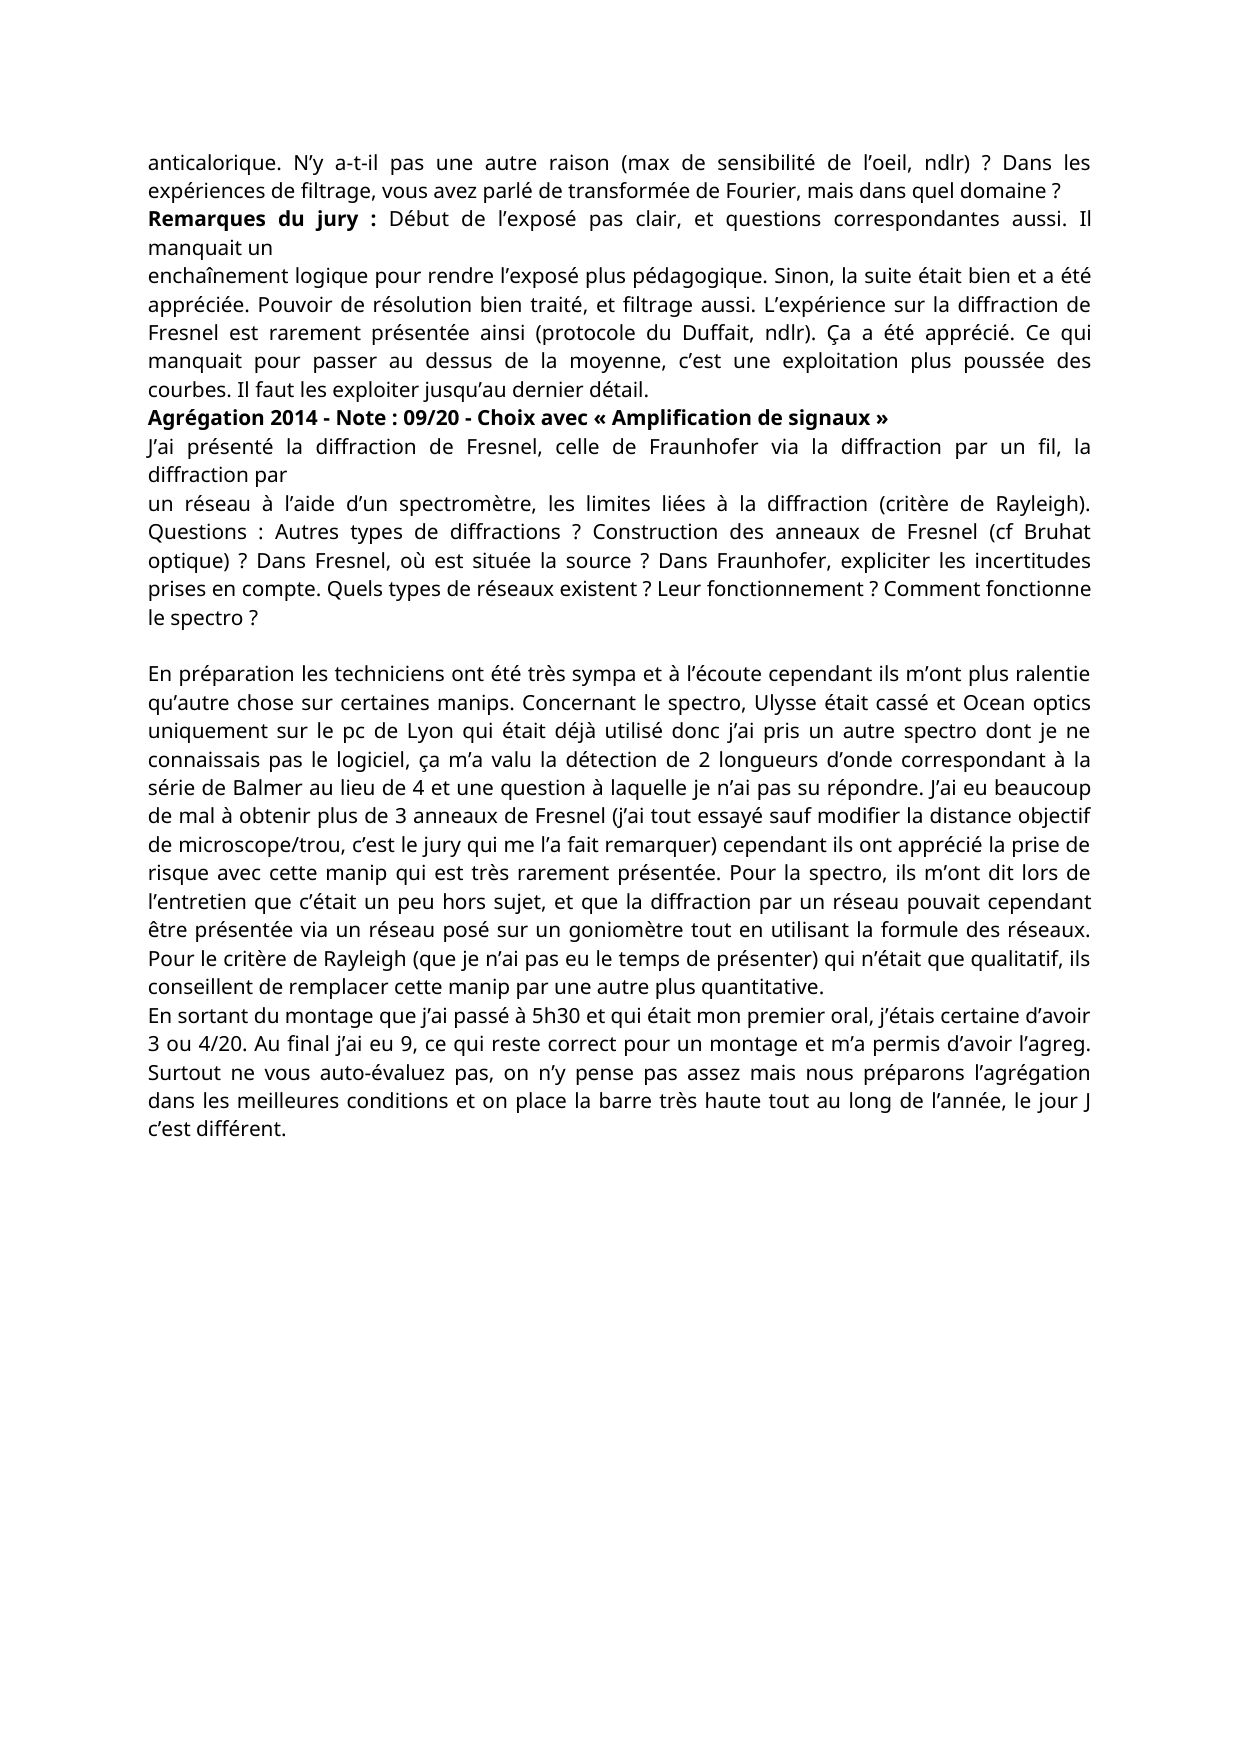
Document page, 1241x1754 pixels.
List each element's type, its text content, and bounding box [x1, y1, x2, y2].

text Remarques du jury : Début de l’exposé pas clair, et questions correspondantes aussi. Il manquait un [148, 204, 1093, 261]
text J’ai présenté la diffraction de Fresnel, celle de Fraunhofer via la diffraction par un fil, la diffraction par [148, 432, 1093, 489]
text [148, 148, 1093, 204]
text un réseau à l’aide d’un spectromètre, les limites liées à la diffraction (critère de Rayleigh). Questions : Autres types de diffractions ? Construction des anneaux de Fresnel (cf Bruhat optique) ? Dans Fresnel, où est située la source ? Dans Fraunhofer, expliciter les incertitudes prises en compte. Quels types de réseaux existent ? Leur fonctionnement ? Comment fonctionne le spectro ? [148, 489, 1093, 631]
text En sortant du montage que j’ai passé à 5h30 et qui était mon premier oral, j’étais certaine d’avoir 3 ou 4/20. Au final j’ai eu 9, ce qui reste correct pour un montage et m’a permis d’avoir l’agreg. Surtout ne vous auto-évaluez pas, on n’y pense pas assez mais nous préparons l’agrégation dans les meilleures conditions et on place la barre très haute tout au long de l’année, le jour J c’est différent. [148, 1001, 1093, 1143]
text En préparation les techniciens ont été très sympa et à l’écoute cependant ils m’ont plus ralentie qu’autre chose sur certaines manips. Concernant le spectro, Ulysse était cassé et Ocean optics uniquement sur le pc de Lyon qui était déjà utilisé donc j’ai pris un autre spectro dont je ne connaissais pas le logiciel, ça m’a valu la détection de 2 longueurs d’onde correspondant à la série de Balmer au lieu de 4 et une question à laquelle je n’ai pas su répondre. J’ai eu beaucoup de mal à obtenir plus de 3 anneaux de Fresnel (j’ai tout essayé sauf modifier la distance objectif de microscope/trou, c’est le jury qui me l’a fait remarquer) cependant ils ont apprécié la prise de risque avec cette manip qui est très rarement présentée. Pour la spectro, ils m’ont dit lors de l’entretien que c’était un peu hors sujet, et que la diffraction par un réseau pouvait cependant être présentée via un réseau posé sur un goniomètre tout en utilisant la formule des réseaux. Pour le critère de Rayleigh (que je n’ai pas eu le temps de présenter) qui n’était que qualitatif, ils conseillent de remplacer cette manip par une autre plus quantitative. [148, 659, 1093, 1001]
text Agrégation 2014 - Note : 09/20 - Choix avec « Amplification de signaux » [148, 403, 1093, 432]
text enchaînement logique pour rendre l’exposé plus pédagogique. Sinon, la suite était bien et a été appréciée. Pouvoir de résolution bien traité, et filtrage aussi. L’expérience sur la diffraction de Fresnel est rarement présentée ainsi (protocole du Duffait, ndlr). Ça a été apprécié. Ce qui manquait pour passer au dessus de la moyenne, c’est une exploitation plus poussée des courbes. Il faut les exploiter jusqu’au dernier détail. [148, 261, 1093, 403]
